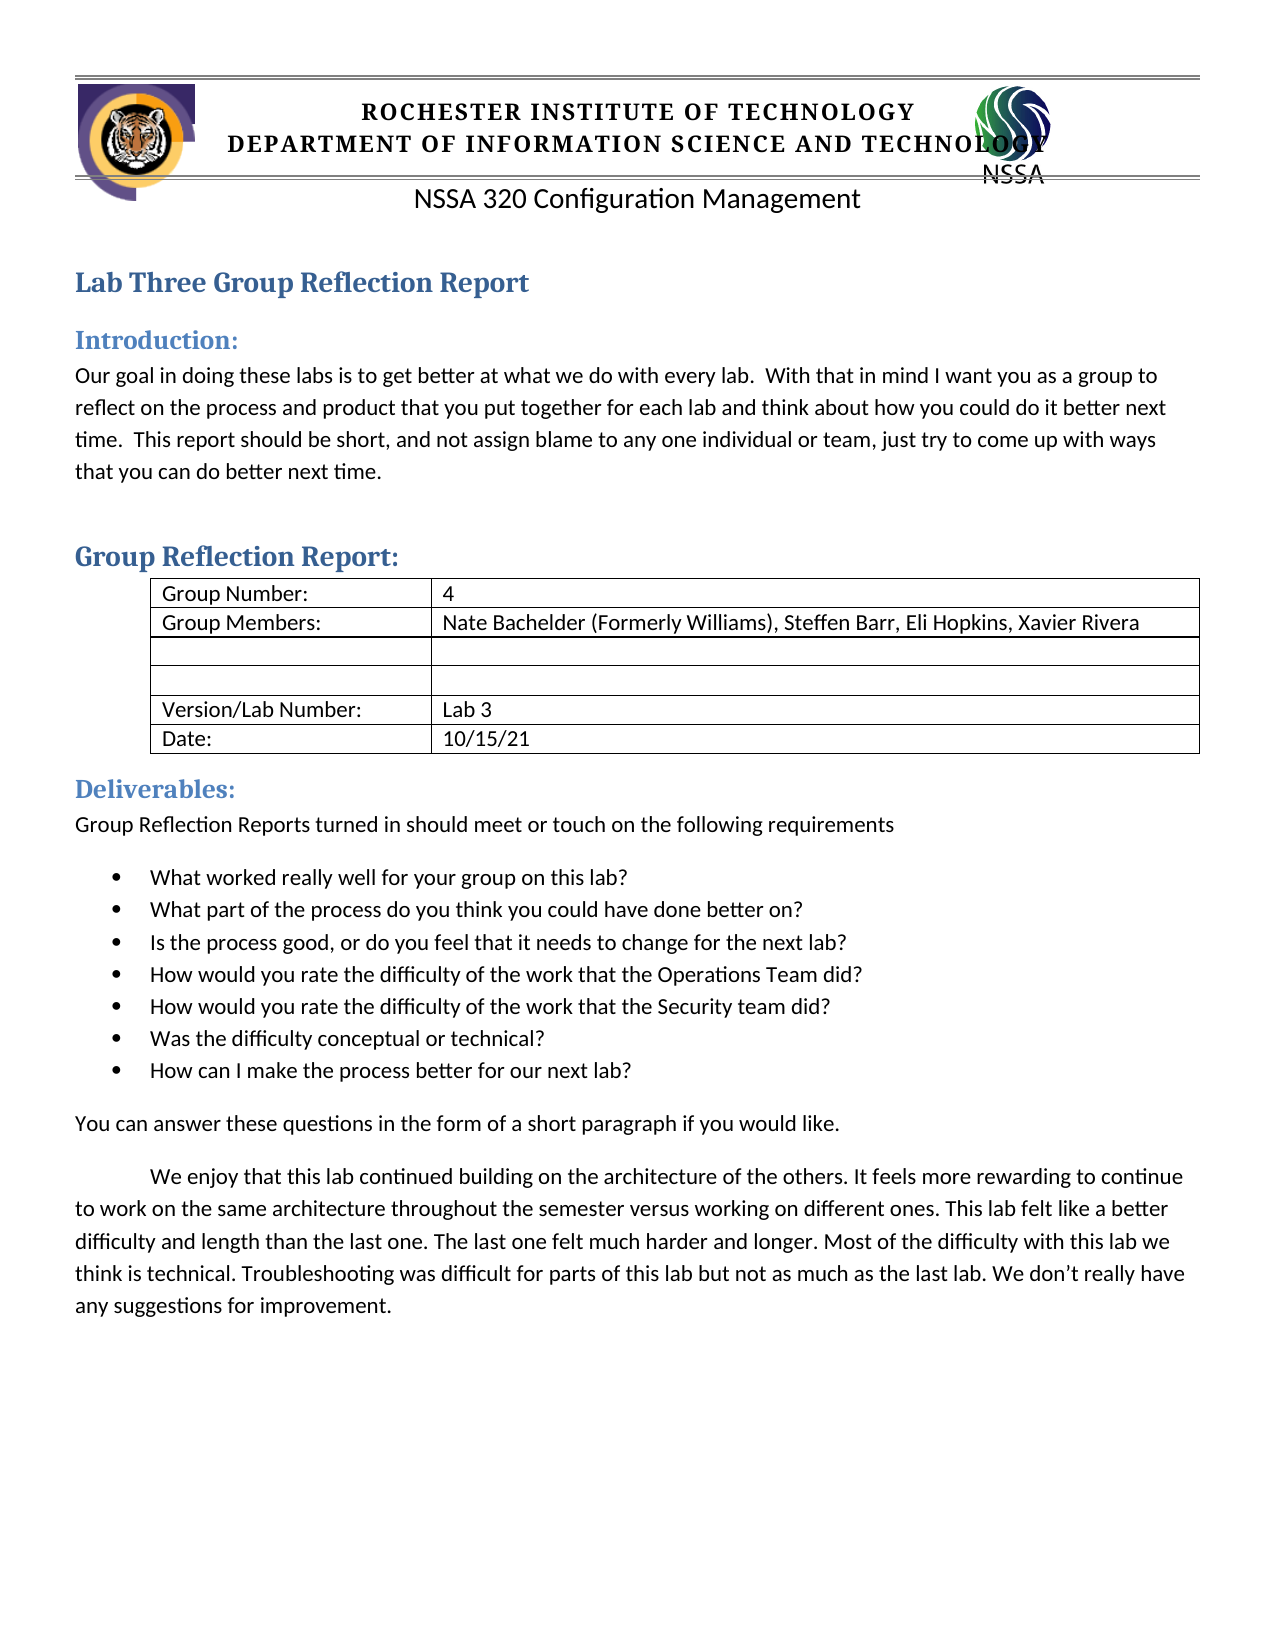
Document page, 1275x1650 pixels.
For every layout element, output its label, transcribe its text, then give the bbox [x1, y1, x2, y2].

list What part of the process do you think you could have done better on? [112, 895, 1200, 923]
picture [78, 84, 195, 175]
list Was the difficulty conceptual or technical? [112, 1024, 1200, 1052]
table_header 4 [432, 579, 1199, 607]
list What worked really well for your group on this lab? [112, 863, 1200, 891]
list How can I make the process better for our next lab? [112, 1056, 1200, 1084]
list Is the process good, or do you feel that it needs to change for the next lab? [112, 928, 1200, 956]
picture [78, 180, 195, 201]
text Our goal in doing these labs is to get better at what we do with every lab. With that in mind I want you as a group to reflect on the process and product that you put together for each lab and think about how you could do it better next time. This report should be short, and not assign blame to any one individual or team, just try to come up with ways that you can do better next time. [75, 361, 1200, 486]
table_cell Date: [151, 725, 431, 753]
table_cell 10/15/21 [432, 725, 1199, 753]
text We enjoy that this lab continued building on the architecture of the others. It feels more rewarding to continue to work on the same architecture throughout the semester versus working on different ones. This lab felt like a better difficulty and length than the last one. The last one felt much harder and longer. Most of the difficulty with this lab we think is technical. Troubleshooting was difficult for parts of this lab but not as much as the last lab. We don’t really have any suggestions for improvement. [75, 1162, 1200, 1319]
table_cell Nate Bachelder (Formerly Williams), Steffen Barr, Eli Hopkins, Xavier Rivera [432, 608, 1199, 636]
table_cell Version/Lab Number: [151, 696, 431, 723]
table_cell [151, 666, 431, 694]
picture [974, 84, 1053, 175]
subtitle Deliverables: [75, 774, 1200, 806]
table_cell Lab 3 [432, 696, 1199, 723]
text You can answer these questions in the form of a short paragraph if you would like. [75, 1109, 1200, 1137]
table_cell [432, 666, 1199, 694]
subtitle Lab Three Group Reflection Report [75, 266, 1200, 299]
subtitle Introduction: [75, 325, 1200, 356]
table_header Group Number: [151, 579, 431, 607]
table_cell [432, 638, 1199, 665]
subtitle Group Reflection Report: [75, 540, 1200, 573]
list How would you rate the difficulty of the work that the Operations Team did? [112, 960, 1200, 988]
picture [974, 180, 1053, 201]
list How would you rate the difficulty of the work that the Security team did? [112, 992, 1200, 1020]
text Group Reflection Reports turned in should meet or touch on the following requirements [75, 810, 1200, 838]
table_cell Group Members: [151, 608, 431, 636]
table_cell [151, 638, 431, 665]
